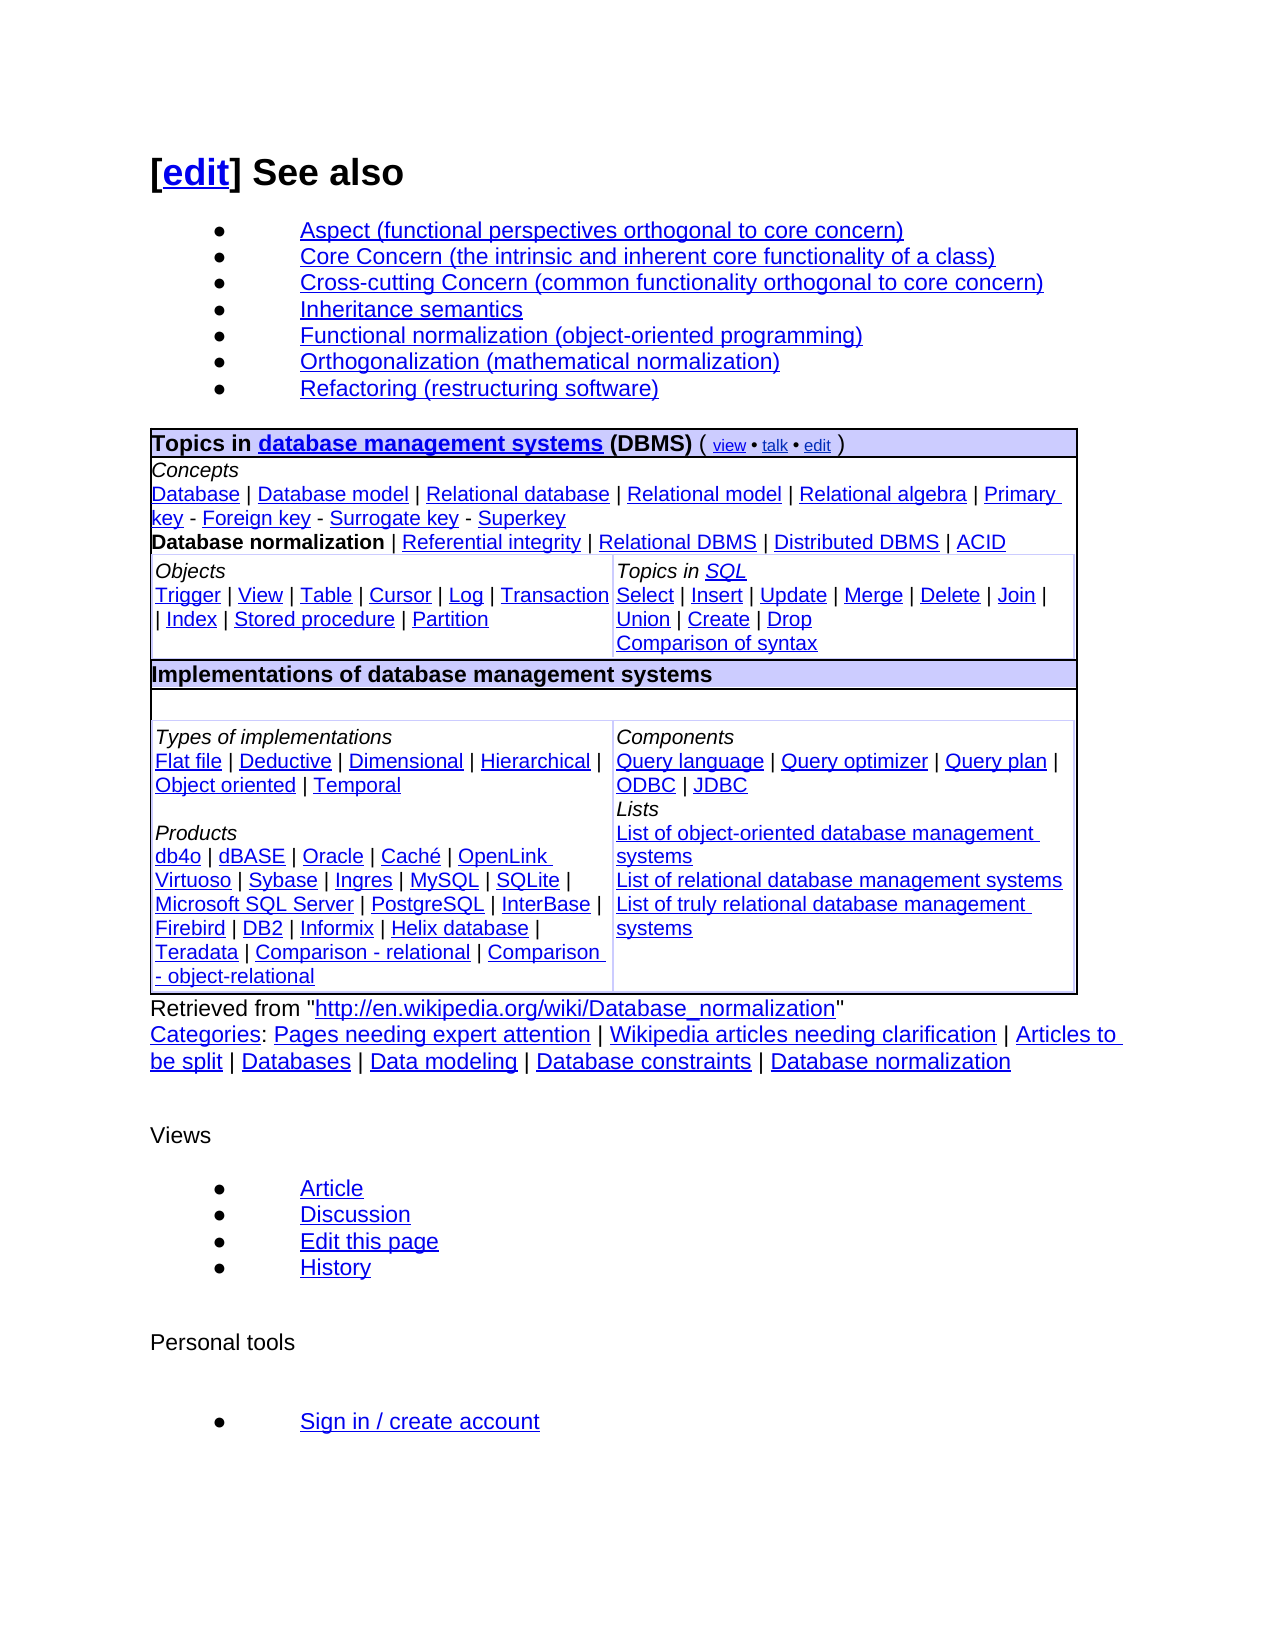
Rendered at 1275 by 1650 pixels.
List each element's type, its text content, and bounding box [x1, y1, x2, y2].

text Views [150, 1122, 1125, 1148]
text Retrieved from "http://en.wikipedia.org/wiki/Database_normalization" [150, 995, 1125, 1021]
table_cell Implementations of database management systems [152, 661, 1076, 687]
list History [212, 1254, 1125, 1280]
table_cell Concepts Database | Database model | Relational database | Relational model | Relational algebra | Primary key - Foreign key - Surrogate key - Superkey Database normalization | Referential integrity | Relational DBMS | Distributed DBMS | ACID [152, 458, 1076, 659]
list Aspect (functional perspectives orthogonal to core concern) [212, 217, 1125, 243]
subtitle [edit] See also [150, 150, 1125, 193]
list Refactoring (restructuring software) [212, 375, 1125, 401]
list Core Concern (the intrinsic and inherent core functionality of a class) [212, 243, 1125, 269]
text Personal tools [150, 1328, 1125, 1355]
list Discussion [212, 1201, 1125, 1228]
text Categories: Pages needing expert attention | Wikipedia articles needing clarification | Articles to be split | Databases | Data modeling | Database constraints | Database normalization [150, 1021, 1125, 1074]
list Functional normalization (object-oriented programming) [212, 322, 1125, 348]
list Article [212, 1175, 1125, 1201]
list Edit this page [212, 1228, 1125, 1254]
table_header Topics in database management systems (DBMS) ( view • talk • edit ) [152, 430, 1076, 456]
list Sign in / create account [212, 1408, 1125, 1434]
table_cell [152, 690, 1076, 993]
list Orthogonalization (mathematical normalization) [212, 348, 1125, 375]
list Cross-cutting Concern (common functionality orthogonal to core concern) [212, 269, 1125, 296]
list Inheritance semantics [212, 296, 1125, 322]
